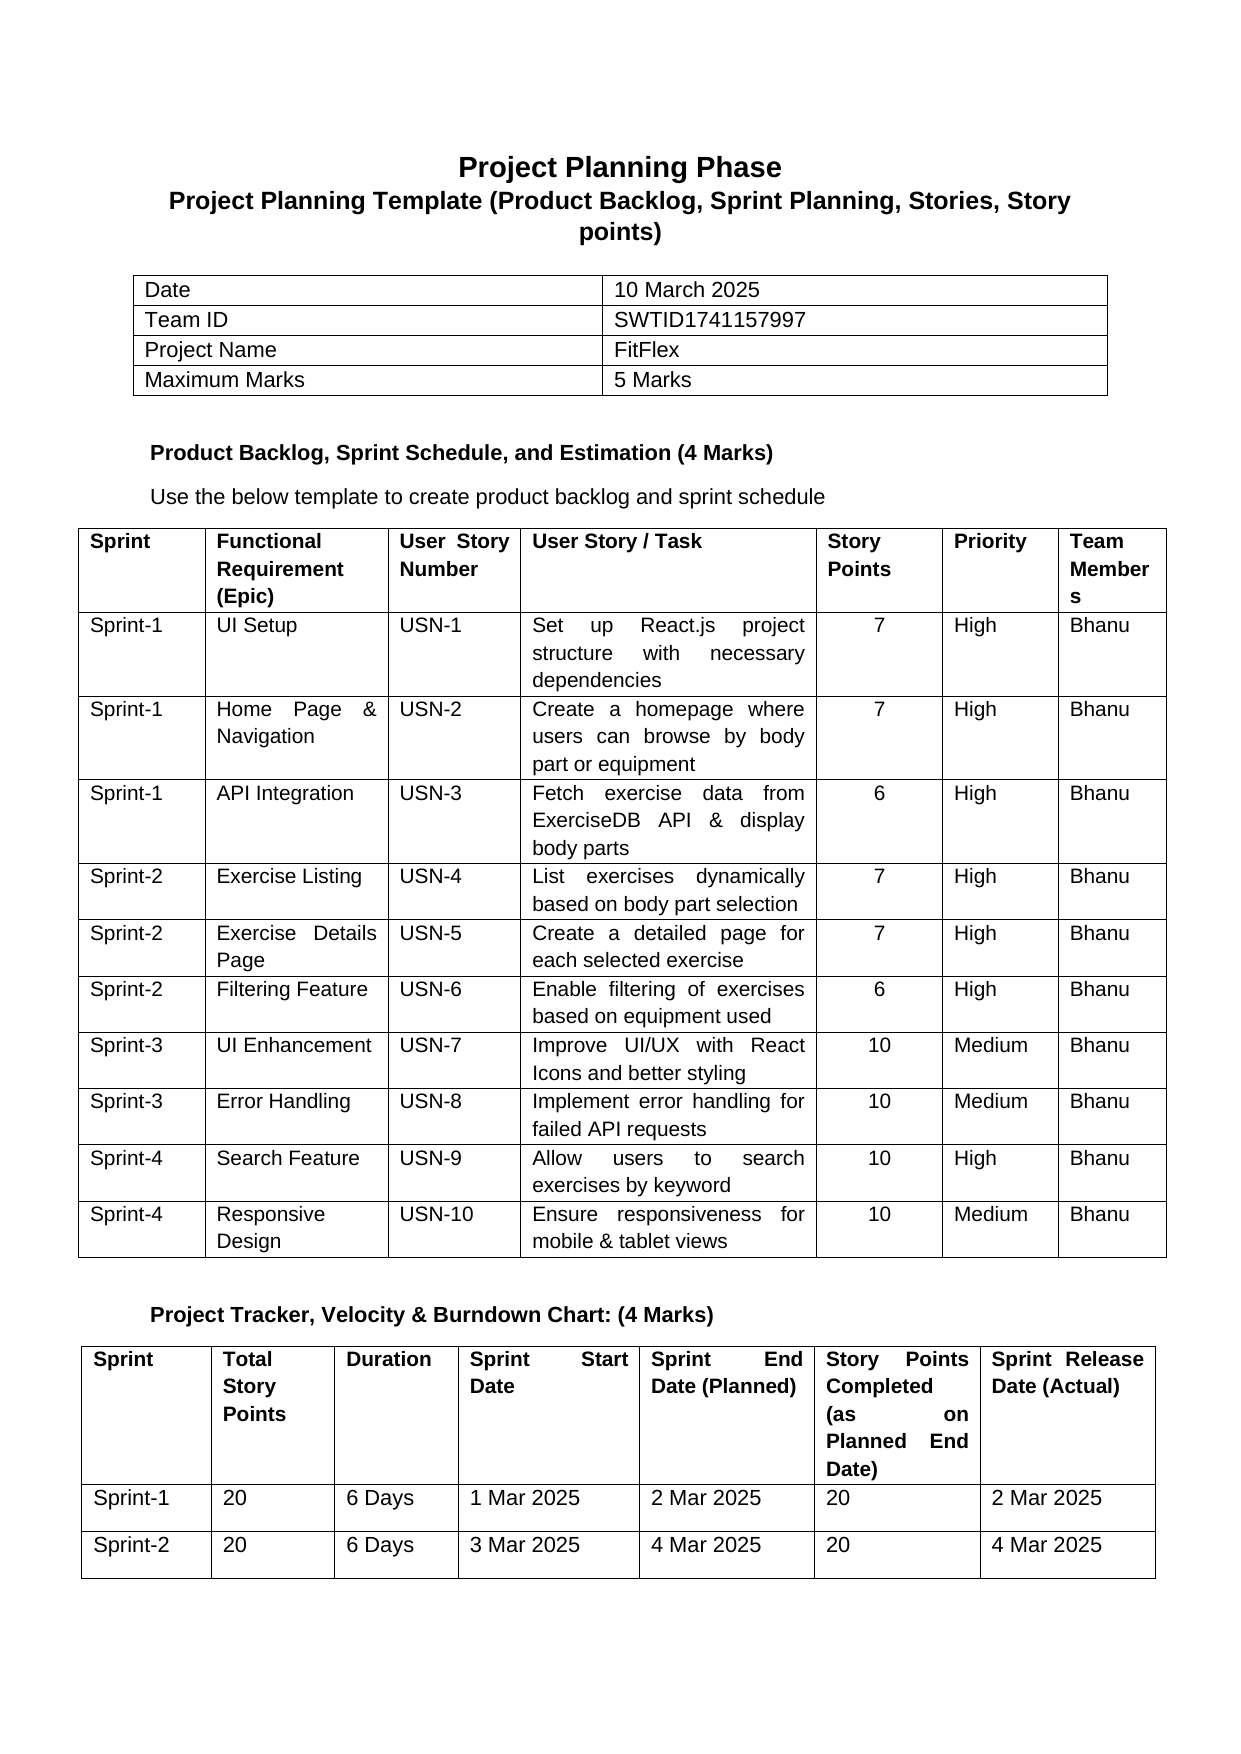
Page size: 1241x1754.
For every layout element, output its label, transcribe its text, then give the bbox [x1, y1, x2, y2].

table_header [815, 1347, 980, 1484]
table_cell Sprint-3 [79, 1089, 205, 1144]
table_cell API Integration [206, 780, 388, 863]
table_header Sprint End Date (Planned) [640, 1347, 814, 1484]
table_cell Medium [943, 1202, 1058, 1257]
table_cell 10 [817, 1089, 942, 1144]
table_cell Bhanu [1059, 780, 1166, 863]
table_header Date [134, 276, 602, 305]
table_cell High [943, 697, 1058, 779]
table_header Priority [943, 529, 1058, 612]
table_cell Search Feature [206, 1145, 388, 1201]
table_cell Sprint-2 [79, 864, 205, 919]
table_cell Filtering Feature [206, 977, 388, 1032]
table_cell SWTID1741157997 [603, 306, 1107, 335]
table_header Sprint Release Date (Actual) [981, 1347, 1155, 1484]
table_cell 20 [212, 1532, 334, 1578]
table_cell Sprint-4 [79, 1202, 205, 1257]
table_cell 7 [817, 864, 942, 919]
table_cell Sprint-2 [79, 977, 205, 1032]
table_cell USN-4 [389, 864, 520, 919]
table_cell USN-5 [389, 920, 520, 976]
table_cell Improve UI/UX with React Icons and better styling [521, 1033, 816, 1088]
table_cell 7 [817, 697, 942, 779]
table_cell Enable filtering of exercises based on equipment used [521, 977, 816, 1032]
table_cell 7 [817, 613, 942, 696]
table_cell Create a detailed page for each selected exercise [521, 920, 816, 976]
table_cell Team ID [134, 306, 602, 335]
table_cell Medium [943, 1089, 1058, 1144]
text Project Planning Phase [150, 150, 1090, 183]
table_cell 20 [815, 1485, 980, 1531]
table_cell Sprint-3 [79, 1033, 205, 1088]
table_cell Maximum Marks [134, 366, 602, 395]
table_header Functional Requirement (Epic) [206, 529, 388, 612]
table_cell 4 Mar 2025 [981, 1532, 1155, 1578]
table_cell Sprint-1 [79, 780, 205, 863]
table_header Sprint Start Date [459, 1347, 639, 1484]
table_header Sprint [79, 529, 205, 612]
table_cell Sprint-1 [82, 1485, 211, 1531]
table_cell Set up React.js project structure with necessary dependencies [521, 613, 816, 696]
table_cell High [943, 1145, 1058, 1201]
table_cell 2 Mar 2025 [640, 1485, 814, 1531]
table_header User Story / Task [521, 529, 816, 612]
table_cell Ensure responsiveness for mobile & tablet views [521, 1202, 816, 1257]
table_cell High [943, 977, 1058, 1032]
table_cell 2 Mar 2025 [981, 1485, 1155, 1531]
table_cell Project Name [134, 336, 602, 365]
table_cell Exercise Details Page [206, 920, 388, 976]
table_cell Bhanu [1059, 1145, 1166, 1201]
table_cell 7 [817, 920, 942, 976]
table_cell Exercise Listing [206, 864, 388, 919]
table_header Sprint [82, 1347, 211, 1484]
table_cell USN-10 [389, 1202, 520, 1257]
table_cell 1 Mar 2025 [459, 1485, 639, 1531]
table_cell USN-9 [389, 1145, 520, 1201]
table_cell Sprint-1 [79, 697, 205, 779]
table_cell Bhanu [1059, 697, 1166, 779]
text Use the below template to create product backlog and sprint schedule [150, 484, 1090, 509]
table_cell Sprint-4 [79, 1145, 205, 1201]
table_cell Medium [943, 1033, 1058, 1088]
table_cell FitFlex [603, 336, 1107, 365]
table_cell Fetch exercise data from ExerciseDB API & display body parts [521, 780, 816, 863]
table_header Total Story Points [212, 1347, 334, 1484]
table_header Team Members [1059, 529, 1166, 612]
text Project Planning Template (Product Backlog, Sprint Planning, Stories, Story points) [150, 186, 1090, 246]
table_cell High [943, 613, 1058, 696]
table_cell 3 Mar 2025 [459, 1532, 639, 1578]
table_cell Implement error handling for failed API requests [521, 1089, 816, 1144]
table_cell 20 [212, 1485, 334, 1531]
table_cell 6 [817, 780, 942, 863]
table_cell UI Enhancement [206, 1033, 388, 1088]
table_cell List exercises dynamically based on body part selection [521, 864, 816, 919]
table_cell 4 Mar 2025 [640, 1532, 814, 1578]
table_cell Home Page & Navigation [206, 697, 388, 779]
table_cell Bhanu [1059, 1202, 1166, 1257]
table_cell 6 Days [335, 1532, 458, 1578]
table_cell 6 [817, 977, 942, 1032]
table_cell UI Setup [206, 613, 388, 696]
table_cell Error Handling [206, 1089, 388, 1144]
table_cell Bhanu [1059, 920, 1166, 976]
table_cell 5 Marks [603, 366, 1107, 395]
table_cell Allow users to search exercises by keyword [521, 1145, 816, 1201]
table_cell High [943, 780, 1058, 863]
table_cell USN-7 [389, 1033, 520, 1088]
table_cell Create a homepage where users can browse by body part or equipment [521, 697, 816, 779]
table_cell High [943, 920, 1058, 976]
table_header User Story Number [389, 529, 520, 612]
table_cell USN-3 [389, 780, 520, 863]
table_cell Sprint-2 [82, 1532, 211, 1578]
table_cell Bhanu [1059, 613, 1166, 696]
table_cell High [943, 864, 1058, 919]
text Product Backlog, Sprint Schedule, and Estimation (4 Marks) [150, 440, 1090, 466]
table_cell Sprint-1 [79, 613, 205, 696]
table_cell USN-1 [389, 613, 520, 696]
table_cell Sprint-2 [79, 920, 205, 976]
table_cell USN-2 [389, 697, 520, 779]
table_cell Responsive Design [206, 1202, 388, 1257]
table_cell 6 Days [335, 1485, 458, 1531]
table_header Duration [335, 1347, 458, 1484]
table_cell USN-6 [389, 977, 520, 1032]
table_cell USN-8 [389, 1089, 520, 1144]
table_cell 20 [815, 1532, 980, 1578]
table_cell 10 [817, 1033, 942, 1088]
table_cell Bhanu [1059, 864, 1166, 919]
table_header Story Points [817, 529, 942, 612]
table_cell Bhanu [1059, 1033, 1166, 1088]
table_cell Bhanu [1059, 1089, 1166, 1144]
table_cell 10 [817, 1202, 942, 1257]
table_cell 10 [817, 1145, 942, 1201]
table_cell Bhanu [1059, 977, 1166, 1032]
table_header 10 March 2025 [603, 276, 1107, 305]
text Project Tracker, Velocity & Burndown Chart: (4 Marks) [150, 1302, 1090, 1327]
